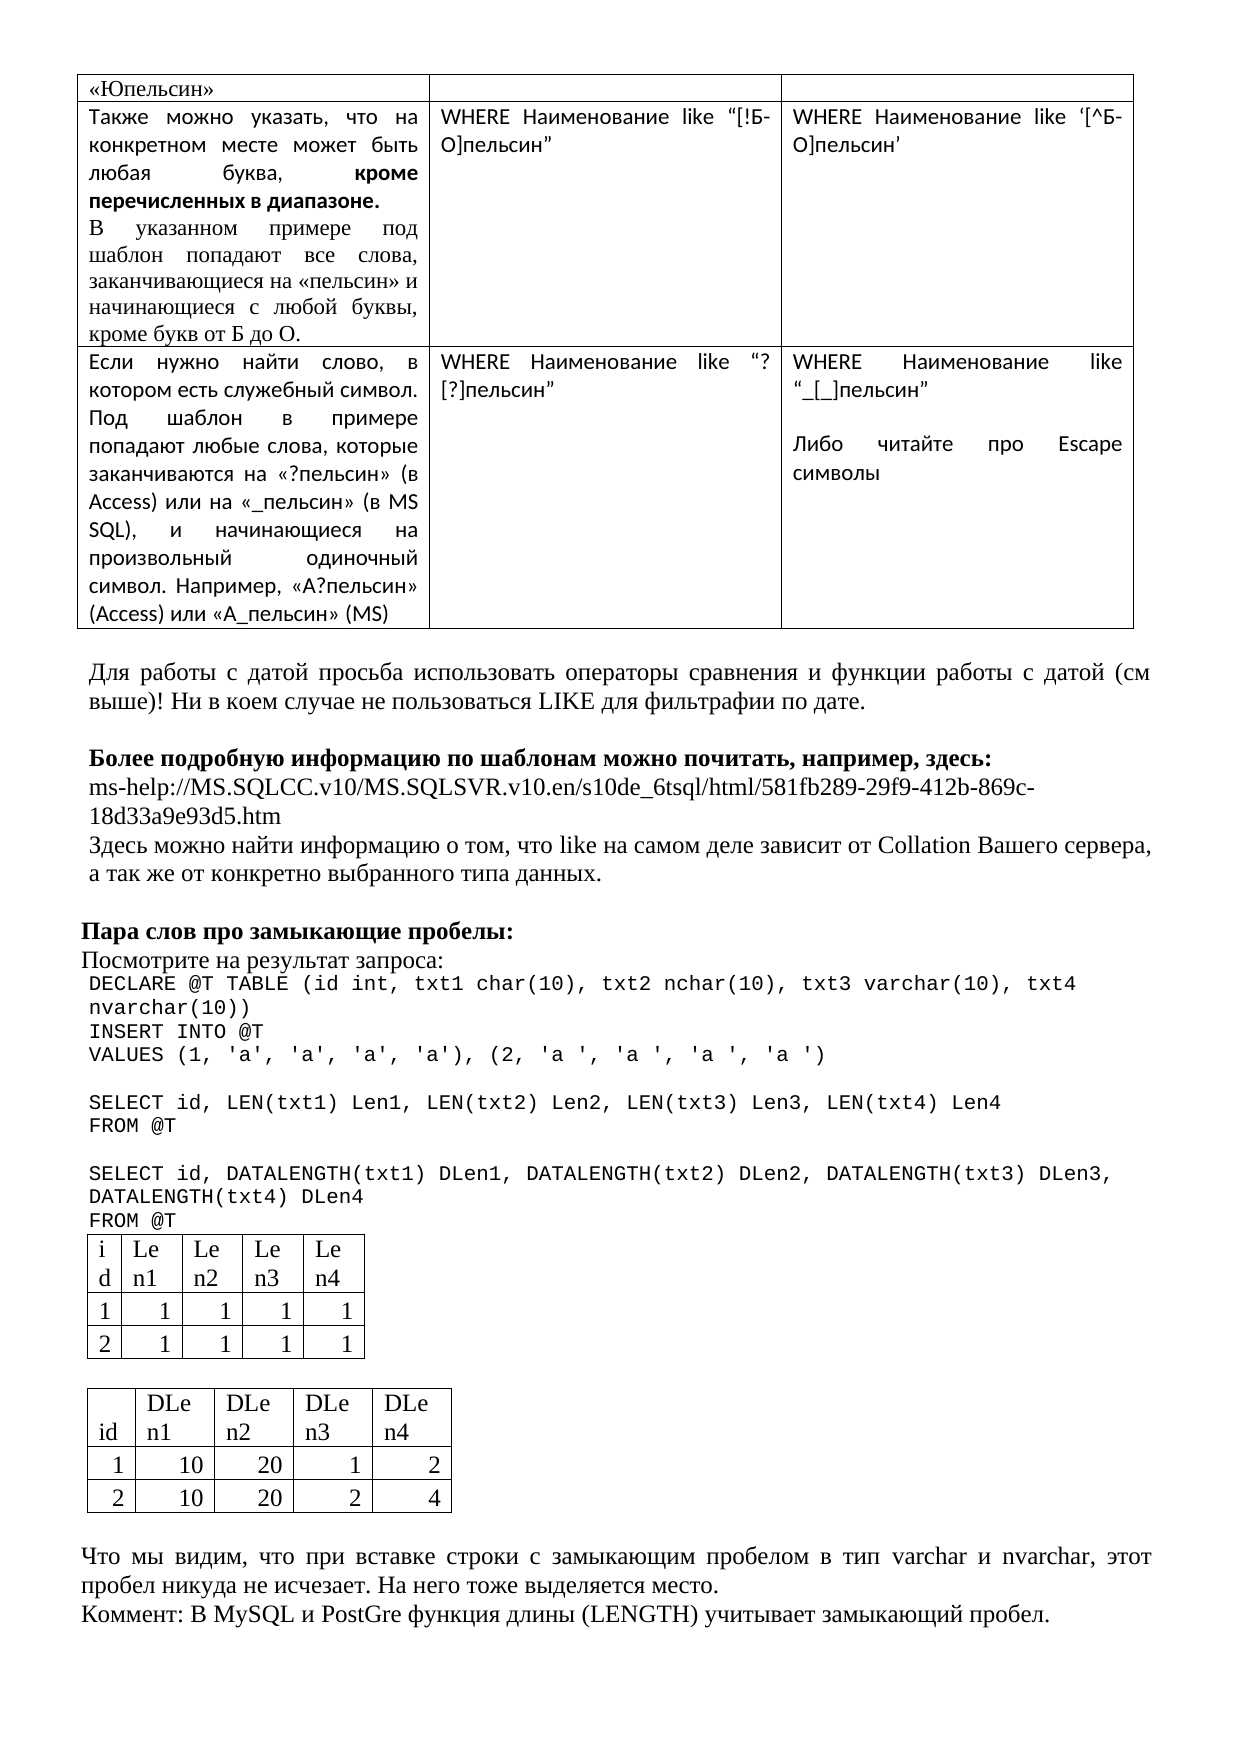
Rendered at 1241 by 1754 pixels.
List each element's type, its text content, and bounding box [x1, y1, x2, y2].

text Коммент: В MySQL и PostGre функция длины (LENGTH) учитывает замыкающий пробел. [81, 1599, 1152, 1628]
table_cell 1 [183, 1293, 242, 1325]
table_cell Если нужно найти слово, в котором есть служебный символ. Под шаблон в примере попадают любые слова, которые заканчиваются на «?пельсин» (в Access) или на «_пельсин» (в MS SQL), и начинающиеся на произвольный одиночный символ. Например, «А?пельсин» (Access) или «А_пельсин» (MS) [78, 347, 429, 627]
table_cell 4 [373, 1480, 451, 1512]
text INSERT INTO @T [89, 1021, 1152, 1044]
text Здесь можно найти информацию о том, что like на самом деле зависит от Collation Вашего сервера, а так же от конкретно выбранного типа данных. [89, 830, 1152, 887]
table_header id [88, 1389, 135, 1446]
text Более подробную информацию по шаблонам можно почитать, например, здесь: [89, 743, 1152, 772]
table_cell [78, 75, 429, 101]
text ms-help://MS.SQLCC.v10/MS.SQLSVR.v10.en/s10de_6tsql/html/581fb289-29f9-412b-869c-18d33a9e93d5.htm [89, 772, 1152, 830]
table_cell 1 [243, 1326, 303, 1358]
table_header Len3 [243, 1235, 303, 1292]
text Пара слов про замыкающие пробелы: [81, 916, 1152, 945]
text Для работы с датой просьба использовать операторы сравнения и функции работы с датой (см выше)! Ни в коем случае не пользоваться LIKE для фильтрафии по дате. [89, 657, 1152, 715]
table_cell 1 [304, 1326, 364, 1358]
table_cell WHERE Наименование like “?[?]пельсин” [430, 347, 781, 627]
table_cell 20 [215, 1480, 293, 1512]
table_header id [88, 1235, 121, 1292]
text Посмотрите на результат запроса: [81, 945, 1152, 973]
table_cell 1 [88, 1447, 135, 1479]
table_header DLen2 [215, 1389, 293, 1446]
table_header Len2 [183, 1235, 242, 1292]
table_cell 2 [373, 1447, 451, 1479]
table_header Len1 [122, 1235, 182, 1292]
table_cell 2 [88, 1480, 135, 1512]
table_cell Также можно указать, что на конкретном месте может быть любая буква, кроме перечисленных в диапазоне. В указанном примере под шаблон попадают все слова, заканчивающиеся на «пельсин» и начинающиеся с любой буквы, кроме букв от Б до О. [78, 102, 429, 346]
table_cell 1 [183, 1326, 242, 1358]
table_cell 1 [294, 1447, 372, 1479]
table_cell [782, 75, 1133, 101]
table_header DLen3 [294, 1389, 372, 1446]
table_cell WHERE Наименование like ‘[^Б-О]пельсин’ [782, 102, 1133, 346]
table_cell 1 [88, 1293, 121, 1325]
table_cell 10 [136, 1447, 214, 1479]
text SELECT id, DATALENGTH(txt1) DLen1, DATALENGTH(txt2) DLen2, DATALENGTH(txt3) DLen3, DATALENGTH(txt4) DLen4 [89, 1163, 1152, 1210]
table_cell 2 [88, 1326, 121, 1358]
table_cell 2 [294, 1480, 372, 1512]
table_cell 1 [122, 1326, 182, 1358]
table_cell 20 [215, 1447, 293, 1479]
table_cell WHERE Наименование like “_[_]пельсин” Либо читайте про Escape символы [782, 347, 1133, 627]
text Что мы видим, что при вставке строки с замыкающим пробелом в тип varchar и nvarchar, этот пробел никуда не исчезает. На него тоже выделяется место. [81, 1541, 1152, 1599]
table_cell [430, 75, 781, 101]
table_cell 1 [122, 1293, 182, 1325]
table_header DLen1 [136, 1389, 214, 1446]
table_cell 10 [136, 1480, 214, 1512]
text VALUES (1, 'a', 'a', 'a', 'a'), (2, 'a ', 'a ', 'a ', 'a ') [89, 1044, 1152, 1068]
table_cell 1 [304, 1293, 364, 1325]
table_cell WHERE Наименование like “[!Б-О]пельсин” [430, 102, 781, 346]
text FROM @T [81, 1210, 1152, 1233]
text FROM @T [89, 1115, 1152, 1139]
text DECLARE @T TABLE (id int, txt1 char(10), txt2 nchar(10), txt3 varchar(10), txt4 nvarchar(10)) [89, 973, 1152, 1021]
table_header Len4 [304, 1235, 364, 1292]
text SELECT id, LEN(txt1) Len1, LEN(txt2) Len2, LEN(txt3) Len3, LEN(txt4) Len4 [89, 1092, 1152, 1115]
table_cell 1 [243, 1293, 303, 1325]
table_header DLen4 [373, 1389, 451, 1446]
